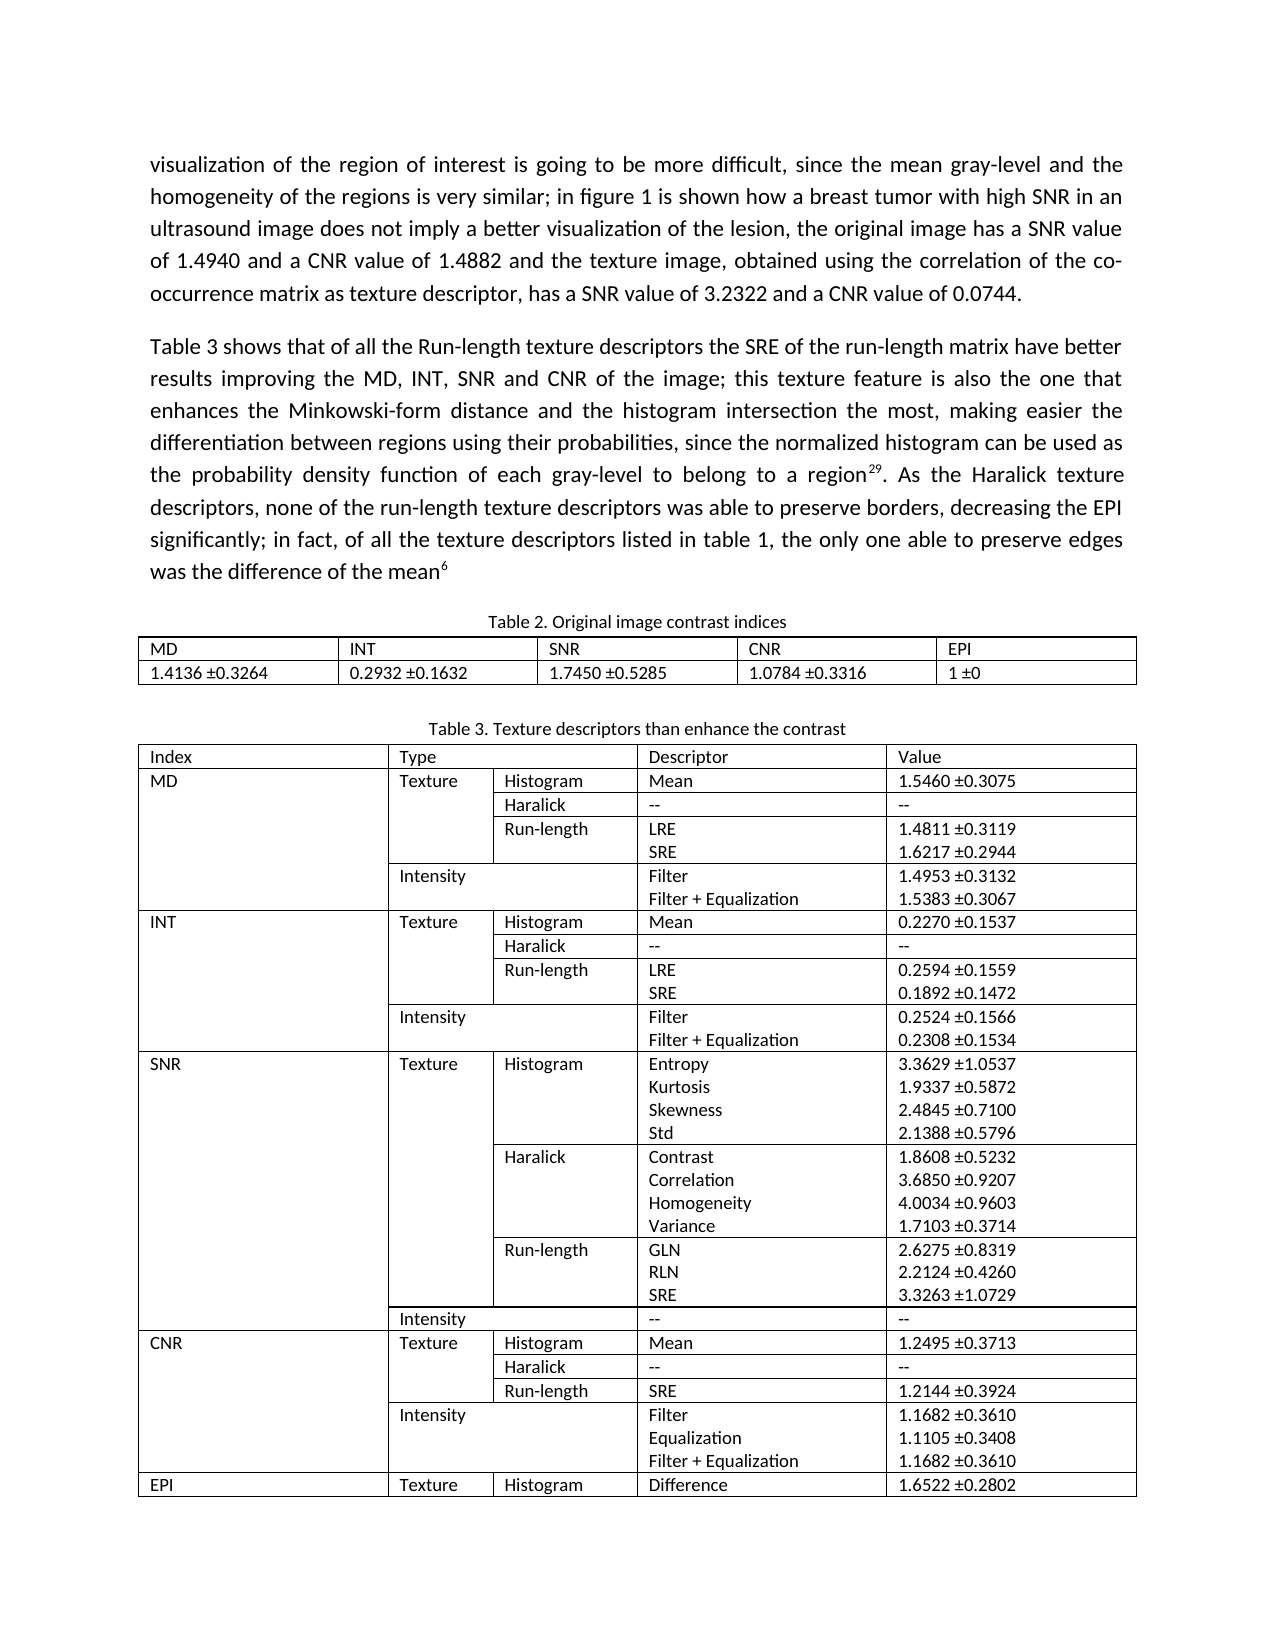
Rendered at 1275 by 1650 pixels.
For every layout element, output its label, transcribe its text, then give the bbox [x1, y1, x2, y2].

table_cell SRE [638, 1379, 886, 1402]
table_cell 0.2594 ±0.1559 0.1892 ±0.1472 [887, 959, 1136, 1004]
table_cell SNR [139, 1052, 388, 1330]
table_cell Texture [389, 1052, 493, 1306]
table_cell 1.0784 ±0.3316 [738, 661, 936, 684]
table_cell Haralick [494, 1355, 637, 1378]
table_cell Mean [638, 1331, 886, 1354]
table_cell Difference [638, 1473, 886, 1496]
table_cell Intensity [389, 1308, 637, 1330]
table_cell -- [887, 793, 1136, 816]
table_cell 1.2495 ±0.3713 [887, 1331, 1136, 1354]
table_header INT [339, 638, 537, 660]
table_cell Haralick [494, 793, 637, 816]
table_cell Run-length [494, 1238, 637, 1306]
table_header Value [887, 745, 1136, 768]
table_header CNR [738, 638, 936, 660]
table_cell EPI [139, 1473, 388, 1496]
table_cell Histogram [494, 1331, 637, 1354]
table_cell 0.2524 ±0.1566 0.2308 ±0.1534 [887, 1005, 1136, 1051]
table_cell Histogram [494, 769, 637, 792]
table_cell Histogram [494, 911, 637, 933]
table_cell Texture [389, 769, 493, 863]
table_cell 1.8608 ±0.5232 3.6850 ±0.9207 4.0034 ±0.9603 1.7103 ±0.3714 [887, 1145, 1136, 1237]
table_cell -- [887, 935, 1136, 957]
table_cell -- [638, 1355, 886, 1378]
table_cell Haralick [494, 935, 637, 957]
table_header MD [139, 638, 338, 660]
table_cell 1.4953 ±0.3132 1.5383 ±0.3067 [887, 864, 1136, 909]
table_cell -- [638, 1308, 886, 1330]
table_cell 1 ±0 [937, 661, 1136, 684]
table_cell Texture [389, 1331, 493, 1402]
table_cell -- [638, 793, 886, 816]
table_cell INT [139, 911, 388, 1051]
table_cell 0.2932 ±0.1632 [339, 661, 537, 684]
table_cell CNR [139, 1331, 388, 1472]
table_cell Contrast Correlation Homogeneity Variance [638, 1145, 886, 1237]
table_cell Run-length [494, 817, 637, 863]
table_cell 1.1682 ±0.3610 1.1105 ±0.3408 1.1682 ±0.3610 [887, 1403, 1136, 1472]
table_cell 1.6522 ±0.2802 [887, 1473, 1136, 1496]
table_cell -- [887, 1308, 1136, 1330]
text Table 3 shows that of all the Run-length texture descriptors the SRE of the run-length matrix have better results improving the MD, INT, SNR and CNR of the image; this texture feature is also the one that enhances the Minkowski-form distance and the histogram intersection the most, making easier the differentiation between regions using their probabilities, since the normalized histogram can be used as the probability density function of each gray-level to belong to a region29. As the Haralick texture descriptors, none of the run-length texture descriptors was able to preserve borders, decreasing the EPI significantly; in fact, of all the texture descriptors listed in table 1, the only one able to preserve edges was the difference of the mean6 [150, 332, 1125, 585]
table_cell 1.4811 ±0.3119 1.6217 ±0.2944 [887, 817, 1136, 863]
text Table 3. Texture descriptors than enhance the contrast [150, 718, 1125, 741]
table_cell Texture [389, 911, 493, 1004]
table_header Index [139, 745, 388, 768]
table_cell Intensity [389, 1005, 637, 1051]
table_cell Run-length [494, 1379, 637, 1402]
table_header Descriptor [638, 745, 886, 768]
table_cell 1.2144 ±0.3924 [887, 1379, 1136, 1402]
text Table 2. Original image contrast indices [150, 610, 1125, 633]
table_cell 0.2270 ±0.1537 [887, 911, 1136, 933]
table_cell Mean [638, 911, 886, 933]
table_cell -- [638, 935, 886, 957]
table_cell LRE SRE [638, 817, 886, 863]
table_cell Intensity [389, 864, 637, 909]
table_cell Intensity [389, 1403, 637, 1472]
table_cell LRE SRE [638, 959, 886, 1004]
table_cell Mean [638, 769, 886, 792]
table_cell 3.3629 ±1.0537 1.9337 ±0.5872 2.4845 ±0.7100 2.1388 ±0.5796 [887, 1052, 1136, 1144]
table_cell MD [139, 769, 388, 909]
table_cell Texture [389, 1473, 493, 1496]
table_cell Histogram [494, 1473, 637, 1496]
table_cell Filter Equalization Filter + Equalization [638, 1403, 886, 1472]
table_cell 2.6275 ±0.8319 2.2124 ±0.4260 3.3263 ±1.0729 [887, 1238, 1136, 1306]
table_cell Entropy Kurtosis Skewness Std [638, 1052, 886, 1144]
table_cell -- [887, 1355, 1136, 1378]
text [150, 150, 1125, 307]
table_cell 1.5460 ±0.3075 [887, 769, 1136, 792]
table_header SNR [538, 638, 737, 660]
table_cell 1.4136 ±0.3264 [139, 661, 338, 684]
table_cell GLN RLN SRE [638, 1238, 886, 1306]
table_cell 1.7450 ±0.5285 [538, 661, 737, 684]
table_cell Haralick [494, 1145, 637, 1237]
table_header Type [389, 745, 637, 768]
table_cell Histogram [494, 1052, 637, 1144]
table_cell Run-length [494, 959, 637, 1004]
table_cell Filter Filter + Equalization [638, 1005, 886, 1051]
table_cell Filter Filter + Equalization [638, 864, 886, 909]
table_header EPI [937, 638, 1136, 660]
